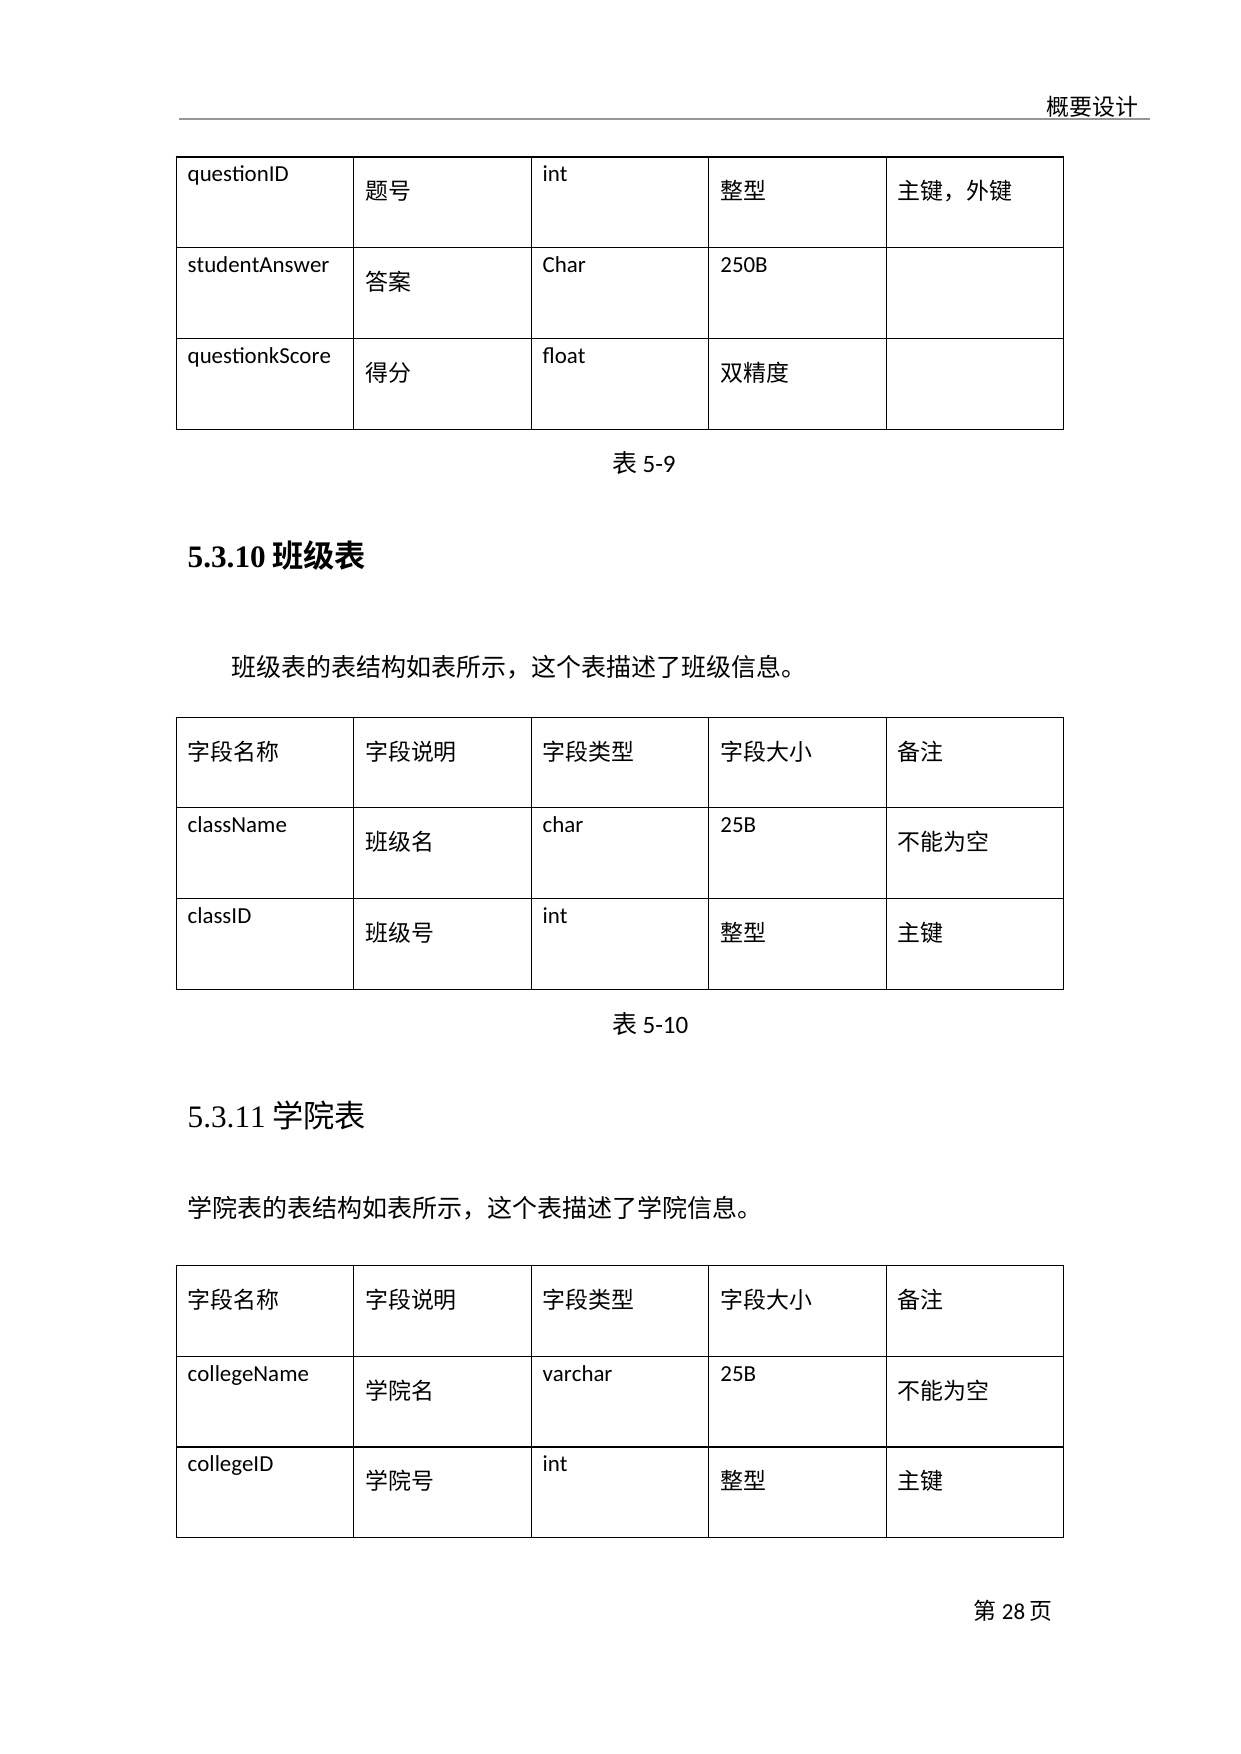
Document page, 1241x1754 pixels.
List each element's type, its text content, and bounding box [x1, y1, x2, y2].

table_cell int [532, 899, 708, 989]
table_cell 得分 [354, 339, 531, 428]
table_header 字段大小 [709, 1266, 886, 1356]
table_header 字段类型 [532, 718, 708, 807]
list 班级表的表结构如表所示，这个表描述了班级信息。 [187, 633, 1053, 698]
table_header 字段说明 [354, 1266, 531, 1356]
table_header 字段名称 [177, 1266, 353, 1356]
table_cell float [532, 339, 708, 428]
text 学院表的表结构如表所示，这个表描述了学院信息。 [187, 1174, 1053, 1239]
table_cell [887, 339, 1063, 428]
table_header 字段类型 [532, 1266, 708, 1356]
table_cell studentAnswer [177, 248, 353, 338]
table_cell int [532, 158, 708, 247]
table_header 备注 [887, 718, 1063, 807]
table_cell 250B [709, 248, 886, 338]
table_cell varchar [532, 1357, 708, 1446]
table_cell className [177, 808, 353, 898]
table_cell 主键 [887, 899, 1063, 989]
text 5.3.11学院表 [187, 1081, 1053, 1146]
table_cell 主键，外键 [887, 158, 1063, 247]
table_cell collegeID [177, 1448, 353, 1537]
table_cell questionID [177, 158, 353, 247]
table_cell 不能为空 [887, 808, 1063, 898]
table_cell 答案 [354, 248, 531, 338]
table_cell 25B [709, 808, 886, 898]
table_cell 整型 [709, 899, 886, 989]
table_cell 学院号 [354, 1448, 531, 1537]
table_cell questionkScore [177, 339, 353, 428]
table_cell collegeName [177, 1357, 353, 1446]
table_cell char [532, 808, 708, 898]
table_cell 25B [709, 1357, 886, 1446]
text 表5-9 [187, 430, 1053, 494]
table_header 字段说明 [354, 718, 531, 807]
table_cell 不能为空 [887, 1357, 1063, 1446]
table_cell classID [177, 899, 353, 989]
table_cell 主键 [887, 1448, 1063, 1537]
table_header 备注 [887, 1266, 1063, 1356]
subtitle 5.3.10班级表 [187, 521, 1053, 586]
table_cell 整型 [709, 158, 886, 247]
table_cell 班级号 [354, 899, 531, 989]
text 表5-10 [187, 990, 1053, 1055]
table_header 字段名称 [177, 718, 353, 807]
table_cell 班级名 [354, 808, 531, 898]
table_cell Char [532, 248, 708, 338]
table_header 字段大小 [709, 718, 886, 807]
table_cell int [532, 1448, 708, 1537]
table_cell [887, 248, 1063, 338]
table_cell 整型 [709, 1448, 886, 1537]
table_cell 题号 [354, 158, 531, 247]
table_cell 学院名 [354, 1357, 531, 1446]
table_cell 双精度 [709, 339, 886, 428]
